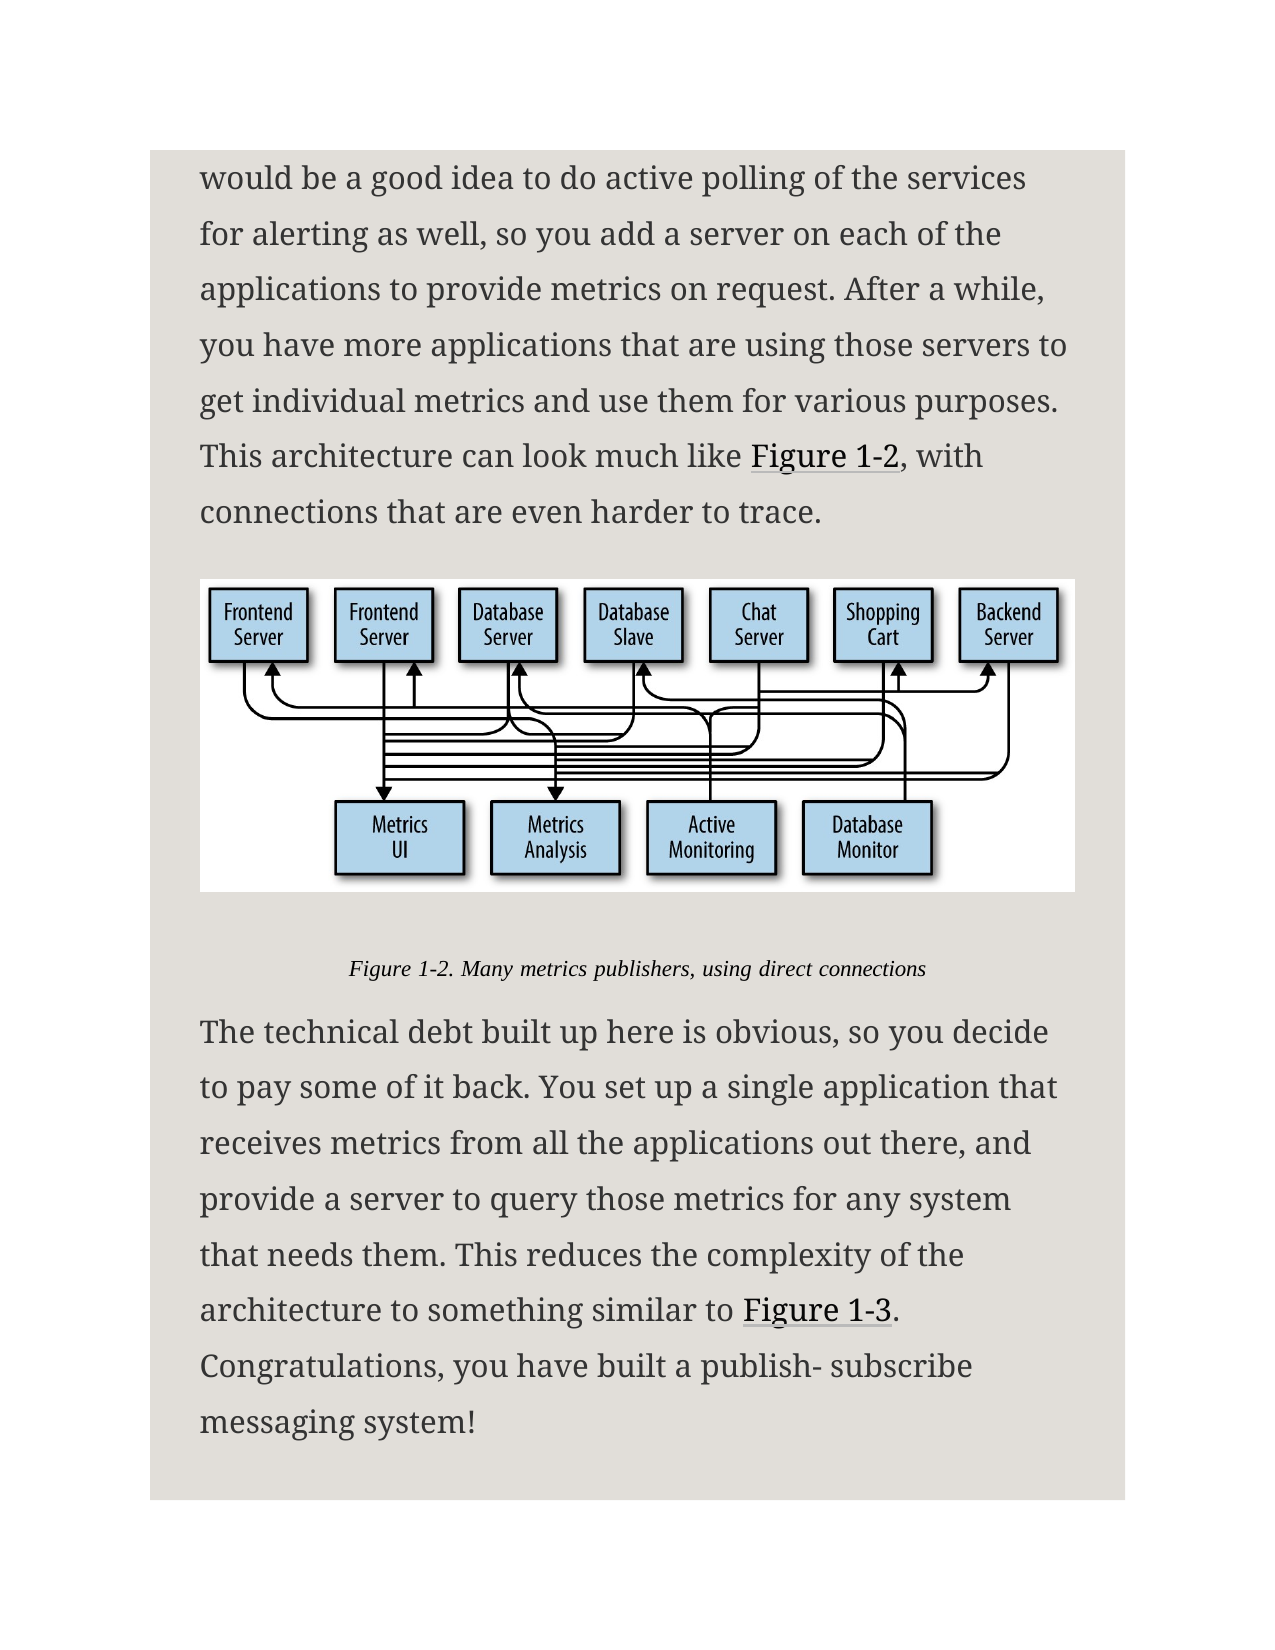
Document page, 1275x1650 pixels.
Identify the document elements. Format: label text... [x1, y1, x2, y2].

picture [200, 579, 1075, 892]
text The technical debt built up here is obvious, so you decide to pay some of it back. You set up a single application that receives metrics from all the applications out there, and provide a server to query those metrics for any system that needs them. This reduces the complexity of the architecture to something similar to Figure 1-3. Congratulations, you have built a publish- subscribe messaging system! [199, 1010, 1076, 1442]
text Figure 1-2. Many metrics publishers, using direct connections [151, 954, 1124, 981]
text would be a good idea to do active polling of the services for alerting as well, so you add a server on each of the applications to provide metrics on request. After a while, you have more applications that are using those servers to get individual metrics and use them for various purposes. This architecture can look much like Figure 1-2, with connections that are even harder to trace. [199, 156, 1074, 533]
